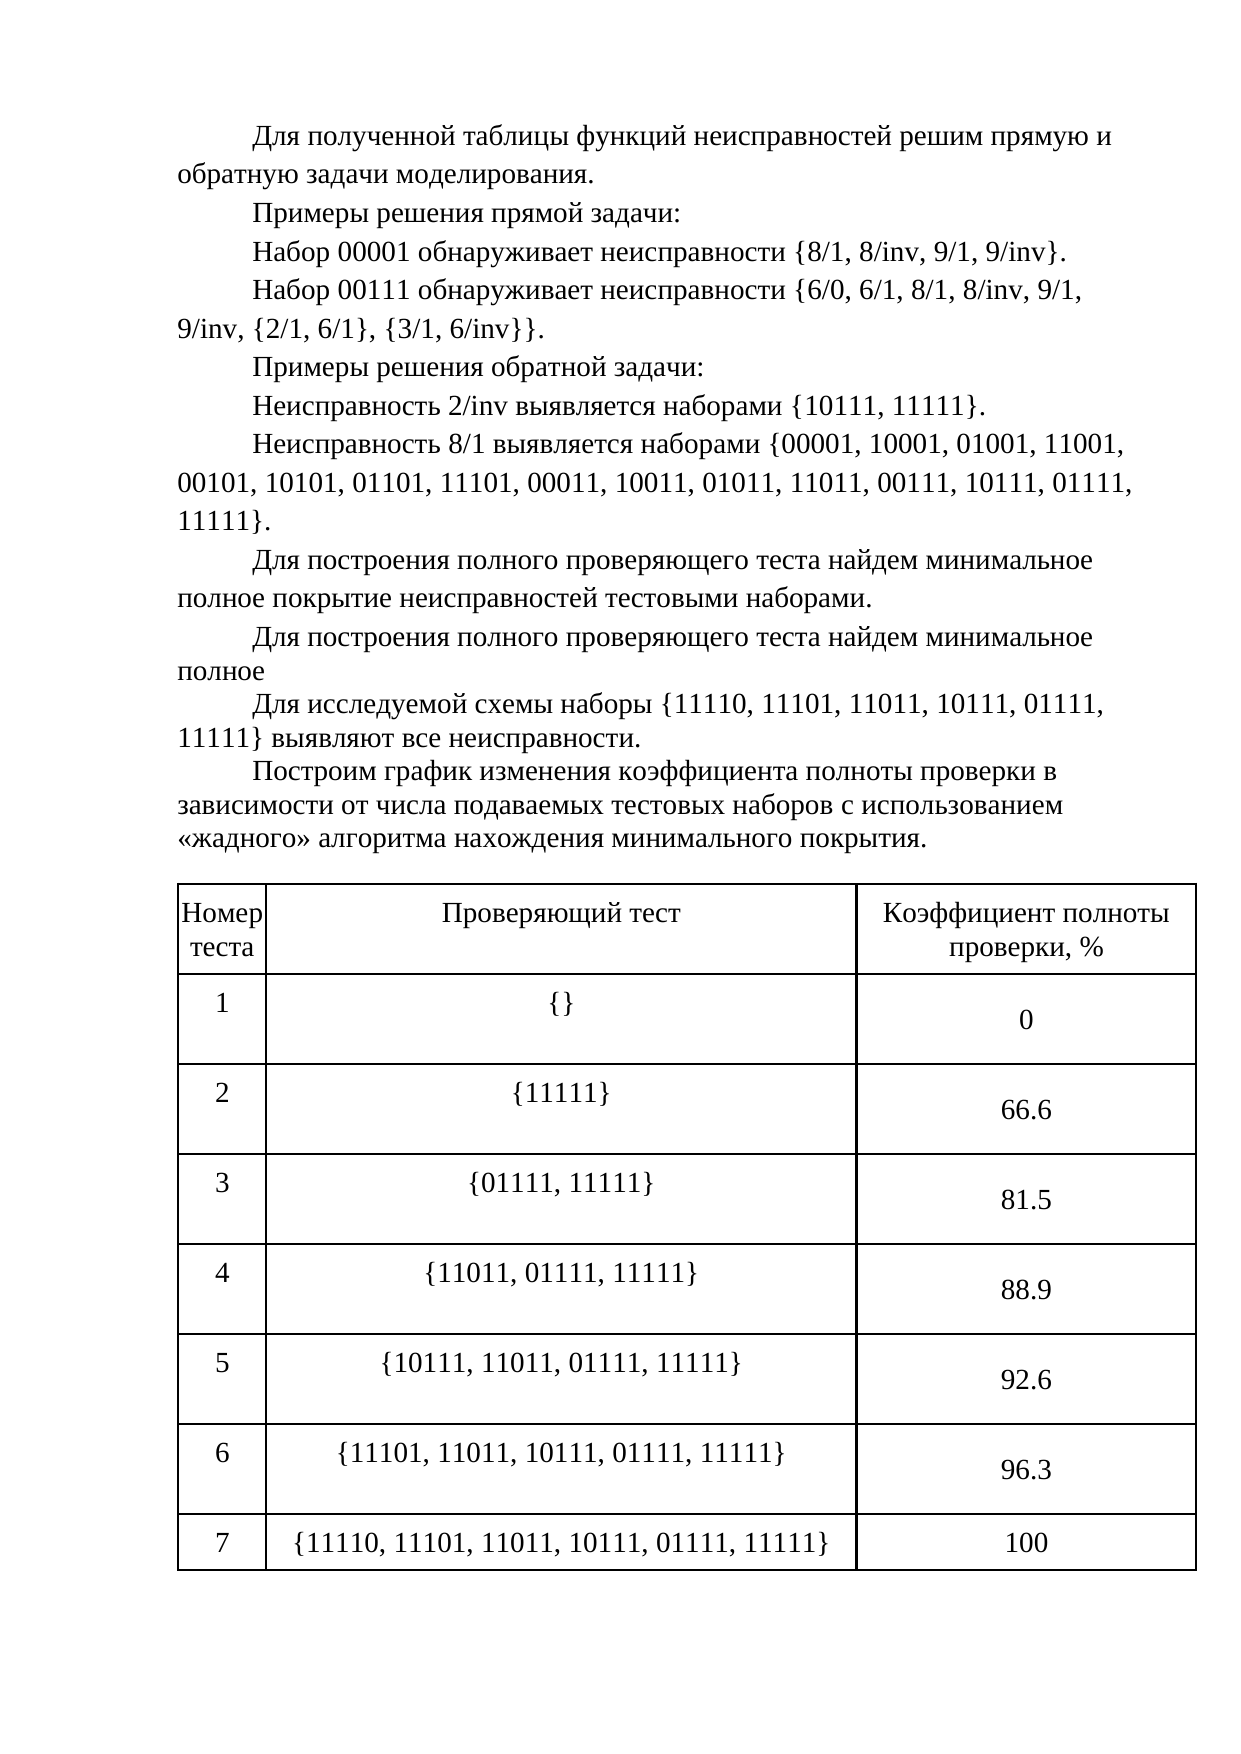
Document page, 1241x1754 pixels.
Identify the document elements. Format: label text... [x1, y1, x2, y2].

table_header Проверяющий тест [267, 885, 855, 973]
table_cell 4 [179, 1245, 265, 1333]
table_cell {11111} [267, 1065, 855, 1153]
table_cell 2 [179, 1065, 265, 1153]
text Набор 00001 обнаруживает неисправности {8/1, 8/inv, 9/1, 9/inv}. [177, 234, 1152, 267]
table_cell {11011, 01111, 11111} [267, 1245, 855, 1333]
table_cell 0 [858, 975, 1195, 1063]
table_header Номер теста [179, 885, 265, 973]
table_cell {10111, 11011, 01111, 11111} [267, 1335, 855, 1423]
table_cell 5 [179, 1335, 265, 1423]
table_cell 100 [858, 1515, 1195, 1569]
text Примеры решения обратной задачи: [177, 349, 1152, 383]
table_header Коэффициент полноты проверки, % [858, 885, 1195, 973]
table_cell {11101, 11011, 10111, 01111, 11111} [267, 1425, 855, 1513]
text Для полученной таблицы функций неисправностей решим прямую и обратную задачи моделирования. [177, 118, 1152, 190]
text Неисправность 8/1 выявляется наборами {00001, 10001, 01001, 11001, 00101, 10101, 01101, 11101, 00011, 10011, 01011, 11011, 00111, 10111, 01111, 11111}. [177, 426, 1152, 537]
text Построим график изменения коэффициента полноты проверки в зависимости от числа подаваемых тестовых наборов c использованием «жадного» алгоритма нахождения минимального покрытия. [177, 753, 1152, 854]
table_cell 81.5 [858, 1155, 1195, 1243]
text Набор 00111 обнаруживает неисправности {6/0, 6/1, 8/1, 8/inv, 9/1, 9/inv, {2/1, 6/1}, {3/1, 6/inv}}. [177, 272, 1152, 344]
table_cell 66.6 [858, 1065, 1195, 1153]
text Для построения полного проверяющего теста найдем минимальное полное [177, 619, 1152, 686]
table_cell 1 [179, 975, 265, 1063]
table_cell 92.6 [858, 1335, 1195, 1423]
table_cell {01111, 11111} [267, 1155, 855, 1243]
table_cell {} [267, 975, 855, 1063]
table_cell 6 [179, 1425, 265, 1513]
table_cell {11110, 11101, 11011, 10111, 01111, 11111} [267, 1515, 855, 1569]
text Неисправность 2/inv выявляется наборами {10111, 11111}. [177, 388, 1152, 421]
table_cell 3 [179, 1155, 265, 1243]
text Для исследуемой схемы наборы {11110, 11101, 11011, 10111, 01111, 11111} выявляют все неисправности. [177, 686, 1152, 753]
text Для построения полного проверяющего теста найдем минимальное полное покрытие неисправностей тестовыми наборами. [177, 542, 1152, 614]
table_cell 88.9 [858, 1245, 1195, 1333]
table_cell 96.3 [858, 1425, 1195, 1513]
text Примеры решения прямой задачи: [177, 195, 1152, 229]
table_cell 7 [179, 1515, 265, 1569]
